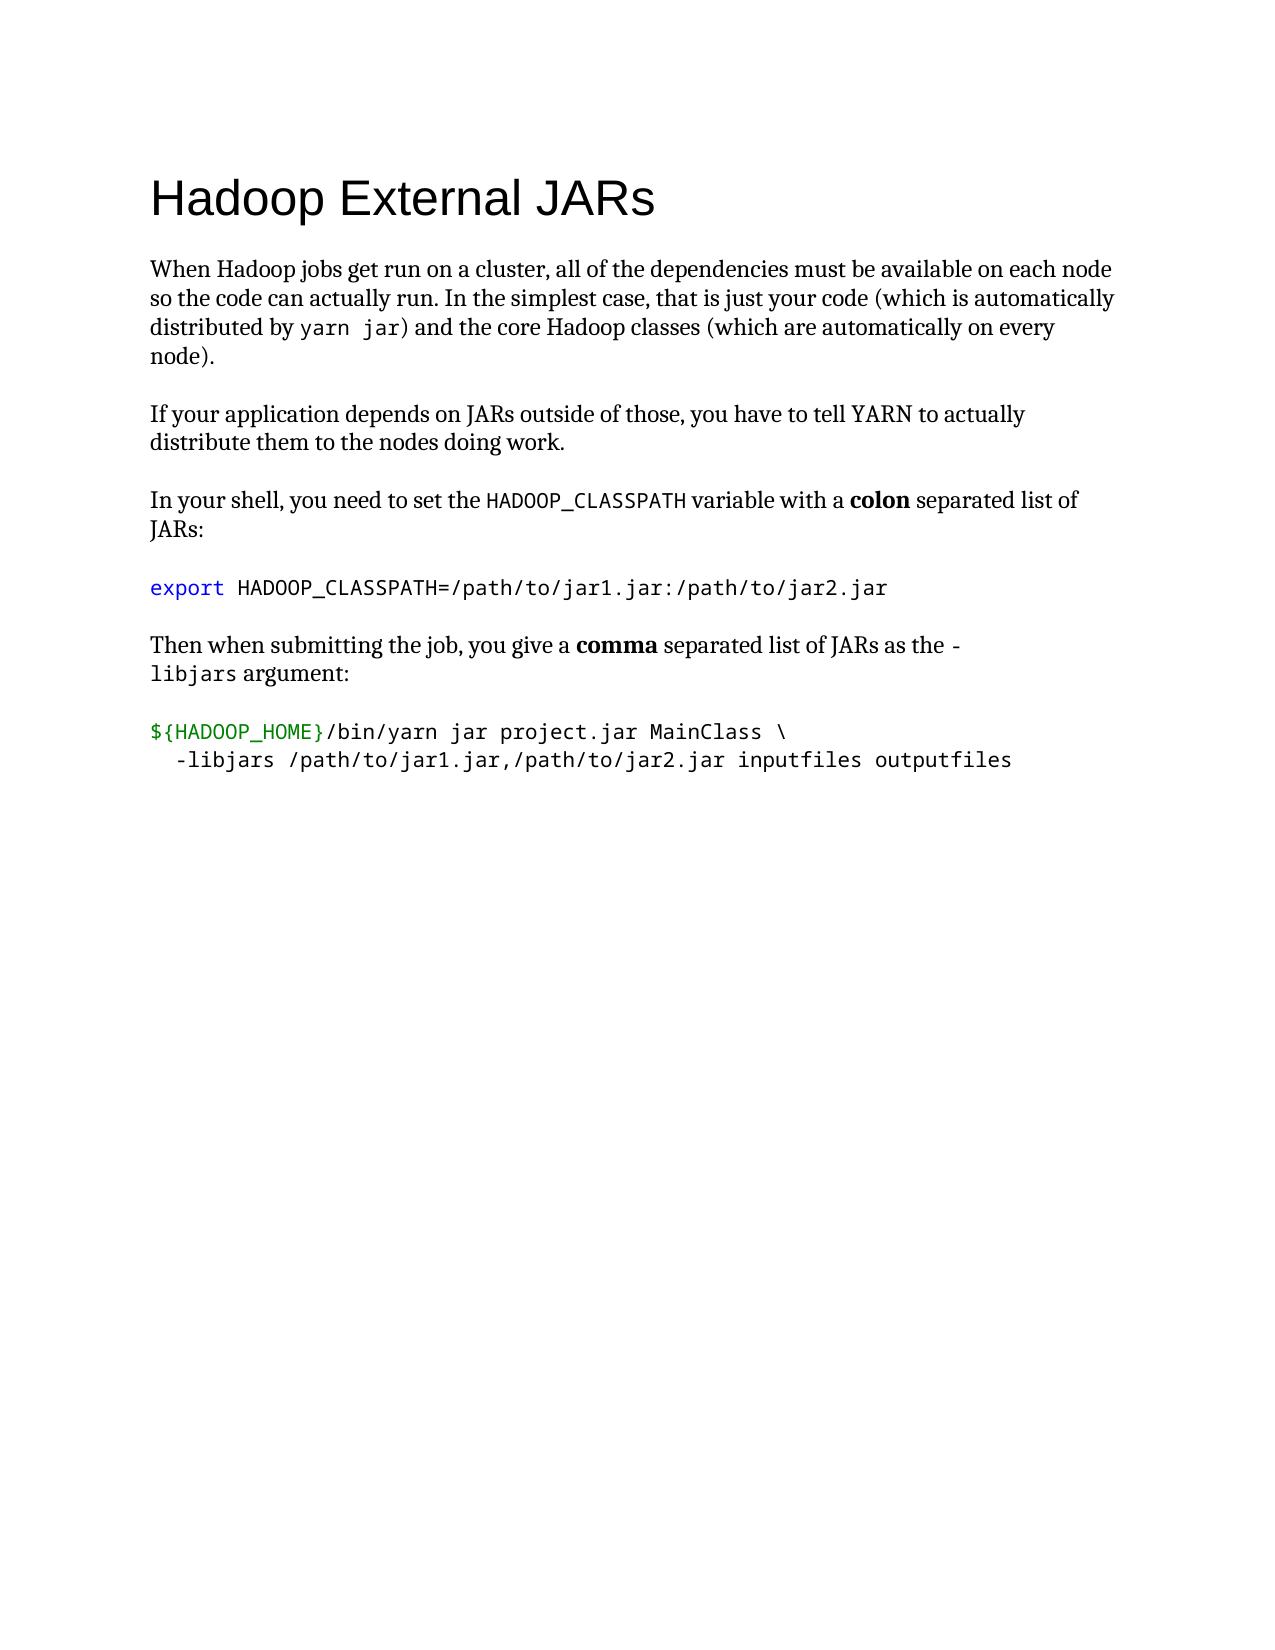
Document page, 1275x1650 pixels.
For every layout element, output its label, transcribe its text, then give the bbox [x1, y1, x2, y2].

text Then when submitting the job, you give a comma separated list of JARs as the -libjars argument: [150, 631, 1125, 688]
text If your application depends on JARs outside of those, you have to tell YARN to actually distribute them to the nodes doing work. [150, 399, 1125, 457]
text Hadoop External JARs [150, 169, 1125, 226]
text In your shell, you need to set the HADOOP_CLASSPATH variable with a colon separated list of JARs: [150, 486, 1125, 544]
text -libjars /path/to/jar1.jar,/path/to/jar2.jar inputfiles outputfiles [150, 746, 1125, 774]
text export HADOOP_CLASSPATH=/path/to/jar1.jar:/path/to/jar2.jar [150, 573, 1125, 601]
text When Hadoop jobs get run on a cluster, all of the dependencies must be available on each node so the code can actually run. In the simplest case, that is just your code (which is automatically distributed by yarn jar) and the core Hadoop classes (which are automatically on every node). [150, 255, 1125, 370]
text ${HADOOP_HOME}/bin/yarn jar project.jar MainClass \ [150, 717, 1125, 746]
